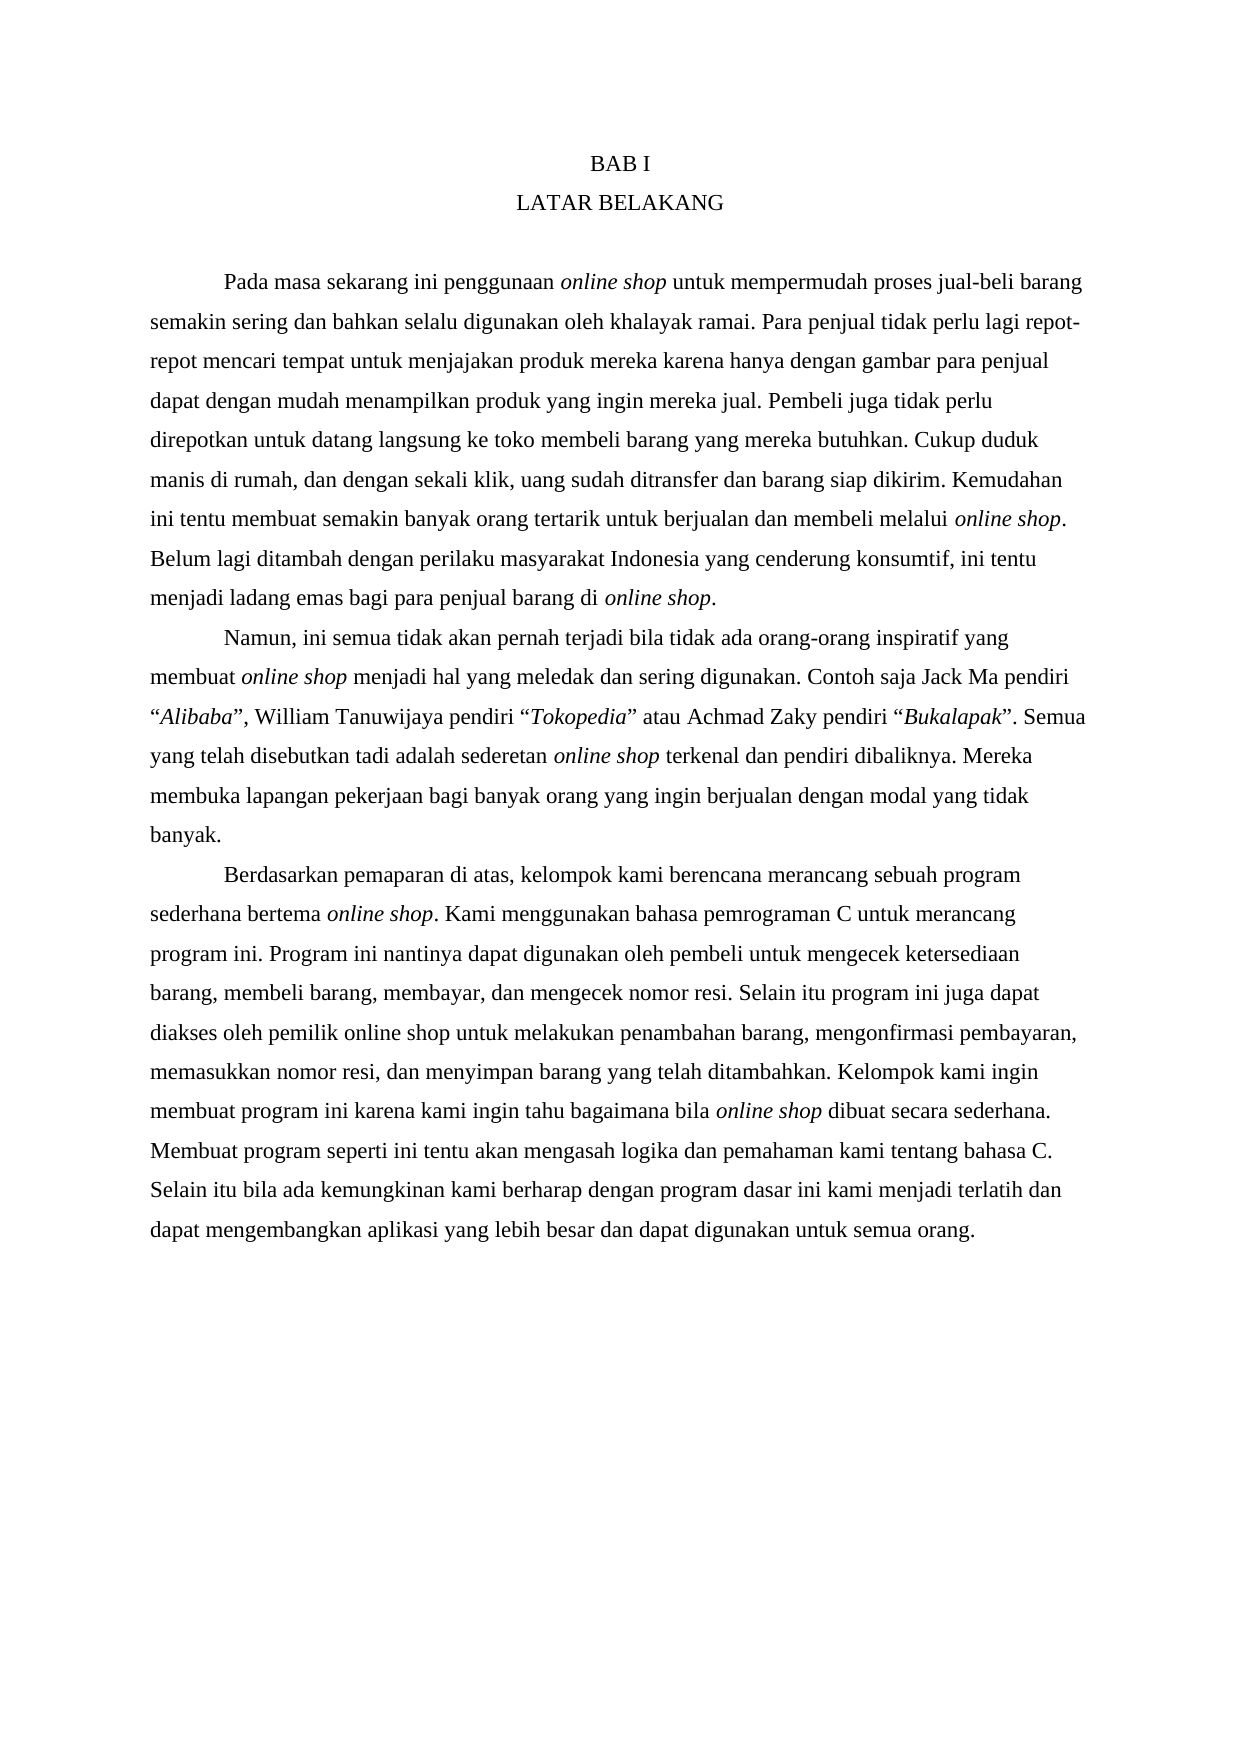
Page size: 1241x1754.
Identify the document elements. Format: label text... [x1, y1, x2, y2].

text Berdasarkan pemaparan di atas, kelompok kami berencana merancang sebuah program sederhana bertema online shop. Kami menggunakan bahasa pemrograman C untuk merancang program ini. Program ini nantinya dapat digunakan oleh pembeli untuk mengecek ketersediaan barang, membeli barang, membayar, dan mengecek nomor resi. Selain itu program ini juga dapat diakses oleh pemilik online shop untuk melakukan penambahan barang, mengonfirmasi pembayaran, memasukkan nomor resi, dan menyimpan barang yang telah ditambahkan. Kelompok kami ingin membuat program ini karena kami ingin tahu bagaimana bila online shop dibuat secara sederhana. Membuat program seperti ini tentu akan mengasah logika dan pemahaman kami tentang bahasa C. Selain itu bila ada kemungkinan kami berharap dengan program dasar ini kami menjadi terlatih dan dapat mengembangkan aplikasi yang lebih besar dan dapat digunakan untuk semua orang. [150, 861, 1090, 1242]
text Namun, ini semua tidak akan pernah terjadi bila tidak ada orang-orang inspiratif yang membuat online shop menjadi hal yang meledak dan sering digunakan. Contoh saja Jack Ma pendiri “Alibaba”, William Tanuwijaya pendiri “Tokopedia” atau Achmad Zaky pendiri “Bukalapak”. Semua yang telah disebutkan tadi adalah sederetan online shop terkenal dan pendiri dibaliknya. Mereka membuka lapangan pekerjaan bagi banyak orang yang ingin berjualan dengan modal yang tidak banyak. [150, 624, 1090, 847]
text LATAR BELAKANG [150, 189, 1090, 216]
text Pada masa sekarang ini penggunaan online shop untuk mempermudah proses jual-beli barang semakin sering dan bahkan selalu digunakan oleh khalayak ramai. Para penjual tidak perlu lagi repot-repot mencari tempat untuk menjajakan produk mereka karena hanya dengan gambar para penjual dapat dengan mudah menampilkan produk yang ingin mereka jual. Pembeli juga tidak perlu direpotkan untuk datang langsung ke toko membeli barang yang mereka butuhkan. Cukup duduk manis di rumah, dan dengan sekali klik, uang sudah ditransfer dan barang siap dikirim. Kemudahan ini tentu membuat semakin banyak orang tertarik untuk berjualan dan membeli melalui online shop. Belum lagi ditambah dengan perilaku masyarakat Indonesia yang cenderung konsumtif, ini tentu menjadi ladang emas bagi para penjual barang di online shop. [150, 268, 1090, 611]
text BAB I [150, 150, 1090, 176]
